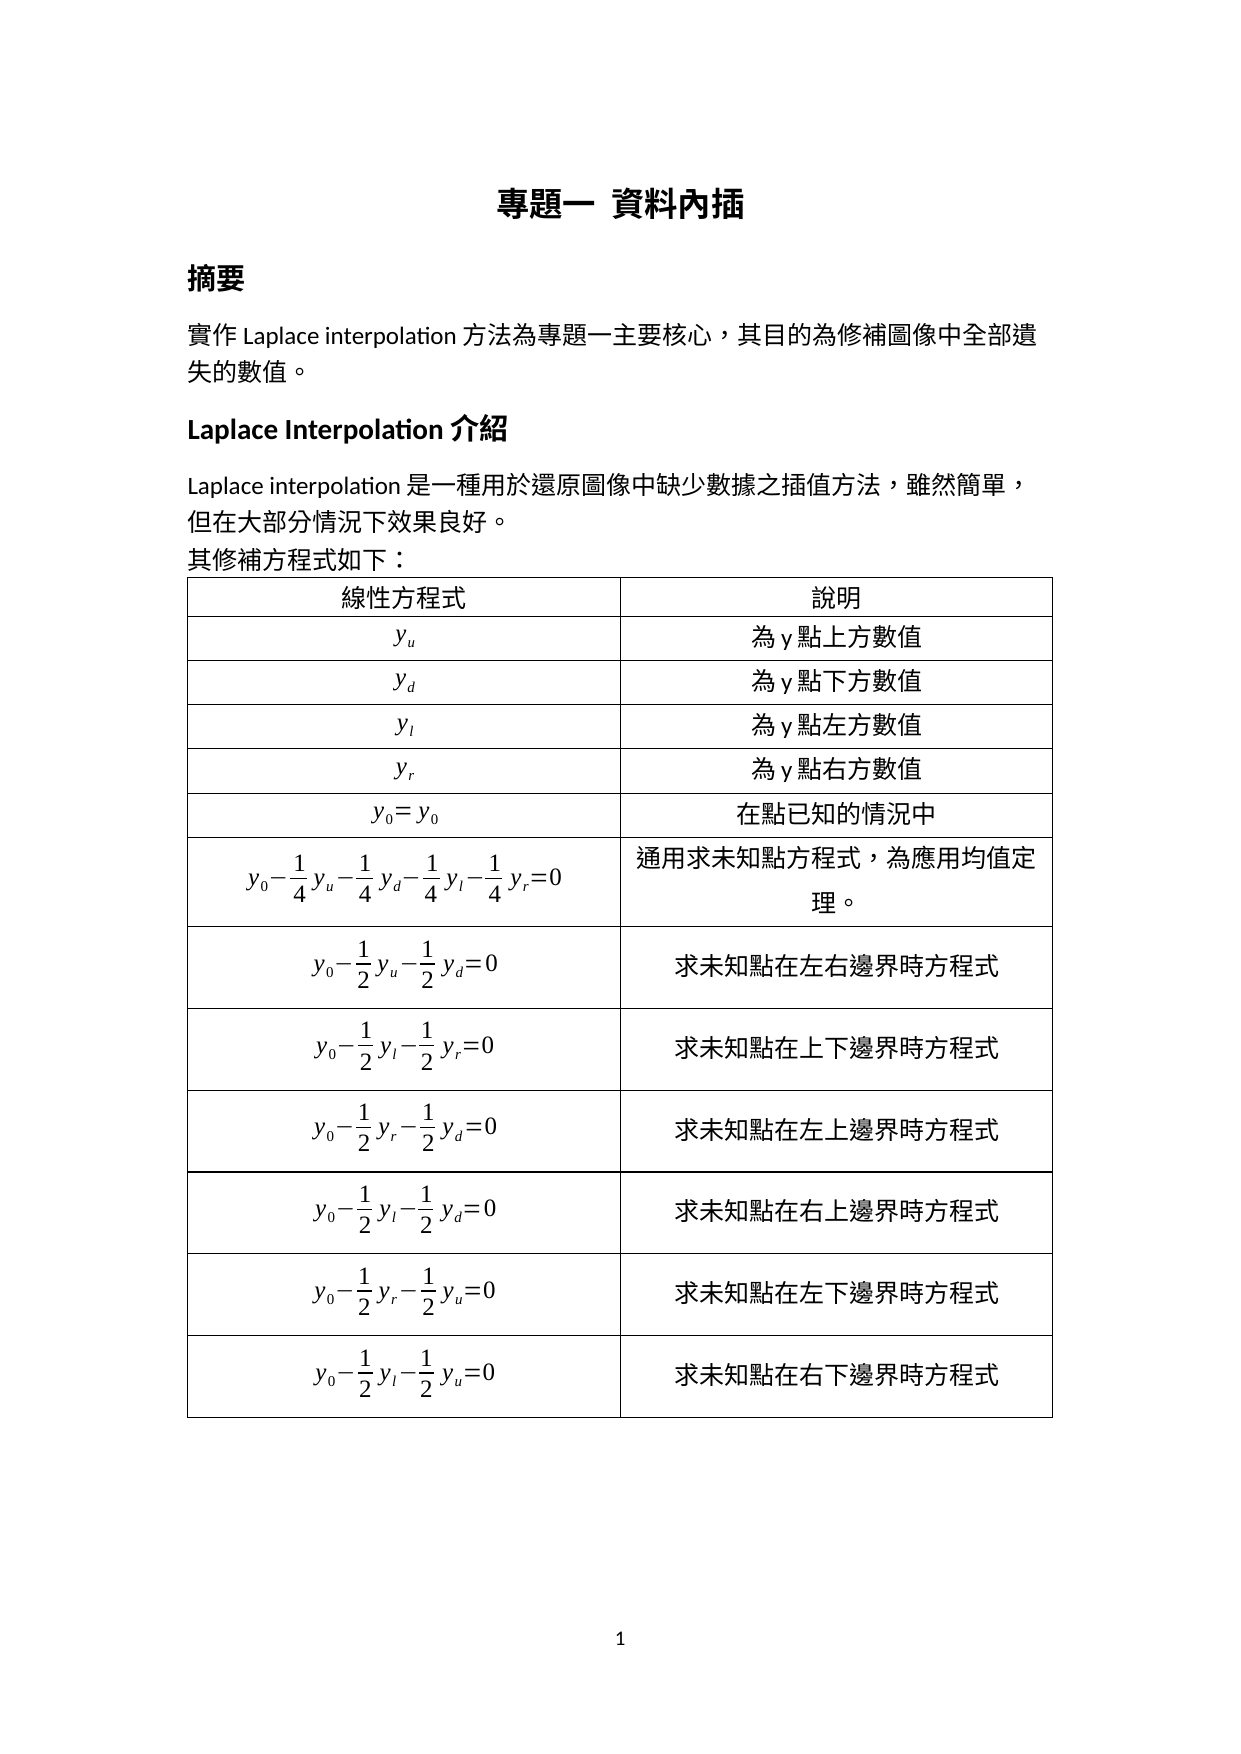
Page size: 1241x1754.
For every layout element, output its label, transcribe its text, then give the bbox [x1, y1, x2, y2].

text Laplace Interpolation 介紹 [187, 389, 1053, 464]
table_cell [188, 1173, 620, 1253]
table_cell 通用求未知點方程式，為應用均值定理。 [621, 838, 1052, 926]
table_cell [188, 927, 620, 1008]
text 其修補方程式如下： [187, 539, 1053, 577]
table_header 說明 [621, 578, 1052, 616]
table_cell 在點已知的情況中 [621, 794, 1052, 837]
table_cell [188, 1091, 620, 1171]
table_cell [188, 794, 620, 837]
text 實作 Laplace interpolation方法為專題一主要核心，其目的為修補圖像中全部遺失的數值。 [187, 314, 1053, 389]
text 摘要 [187, 239, 1053, 314]
table_header 線性方程式 [188, 578, 620, 616]
table_cell [188, 617, 620, 660]
table_cell 求未知點在左上邊界時方程式 [621, 1091, 1052, 1171]
table_cell 為y點下方數值 [621, 661, 1052, 704]
table_cell [188, 838, 620, 926]
table_cell [188, 1336, 620, 1417]
table_cell [188, 705, 620, 748]
table_cell 求未知點在右下邊界時方程式 [621, 1336, 1052, 1417]
text 專題一 資料內插 [187, 164, 1053, 239]
table_cell 求未知點在左右邊界時方程式 [621, 927, 1052, 1008]
table_cell 求未知點在左下邊界時方程式 [621, 1254, 1052, 1335]
table_cell 求未知點在上下邊界時方程式 [621, 1009, 1052, 1090]
text Laplace interpolation是一種用於還原圖像中缺少數據之插值方法，雖然簡單，但在大部分情況下效果良好。 [187, 464, 1053, 539]
table_cell 為y點上方數值 [621, 617, 1052, 660]
table_cell [188, 1009, 620, 1090]
table_cell [188, 1254, 620, 1335]
table_cell 為y點右方數值 [621, 749, 1052, 793]
table_cell [188, 749, 620, 793]
table_cell 為y點左方數值 [621, 705, 1052, 748]
table_cell [188, 661, 620, 704]
table_cell 求未知點在右上邊界時方程式 [621, 1173, 1052, 1253]
